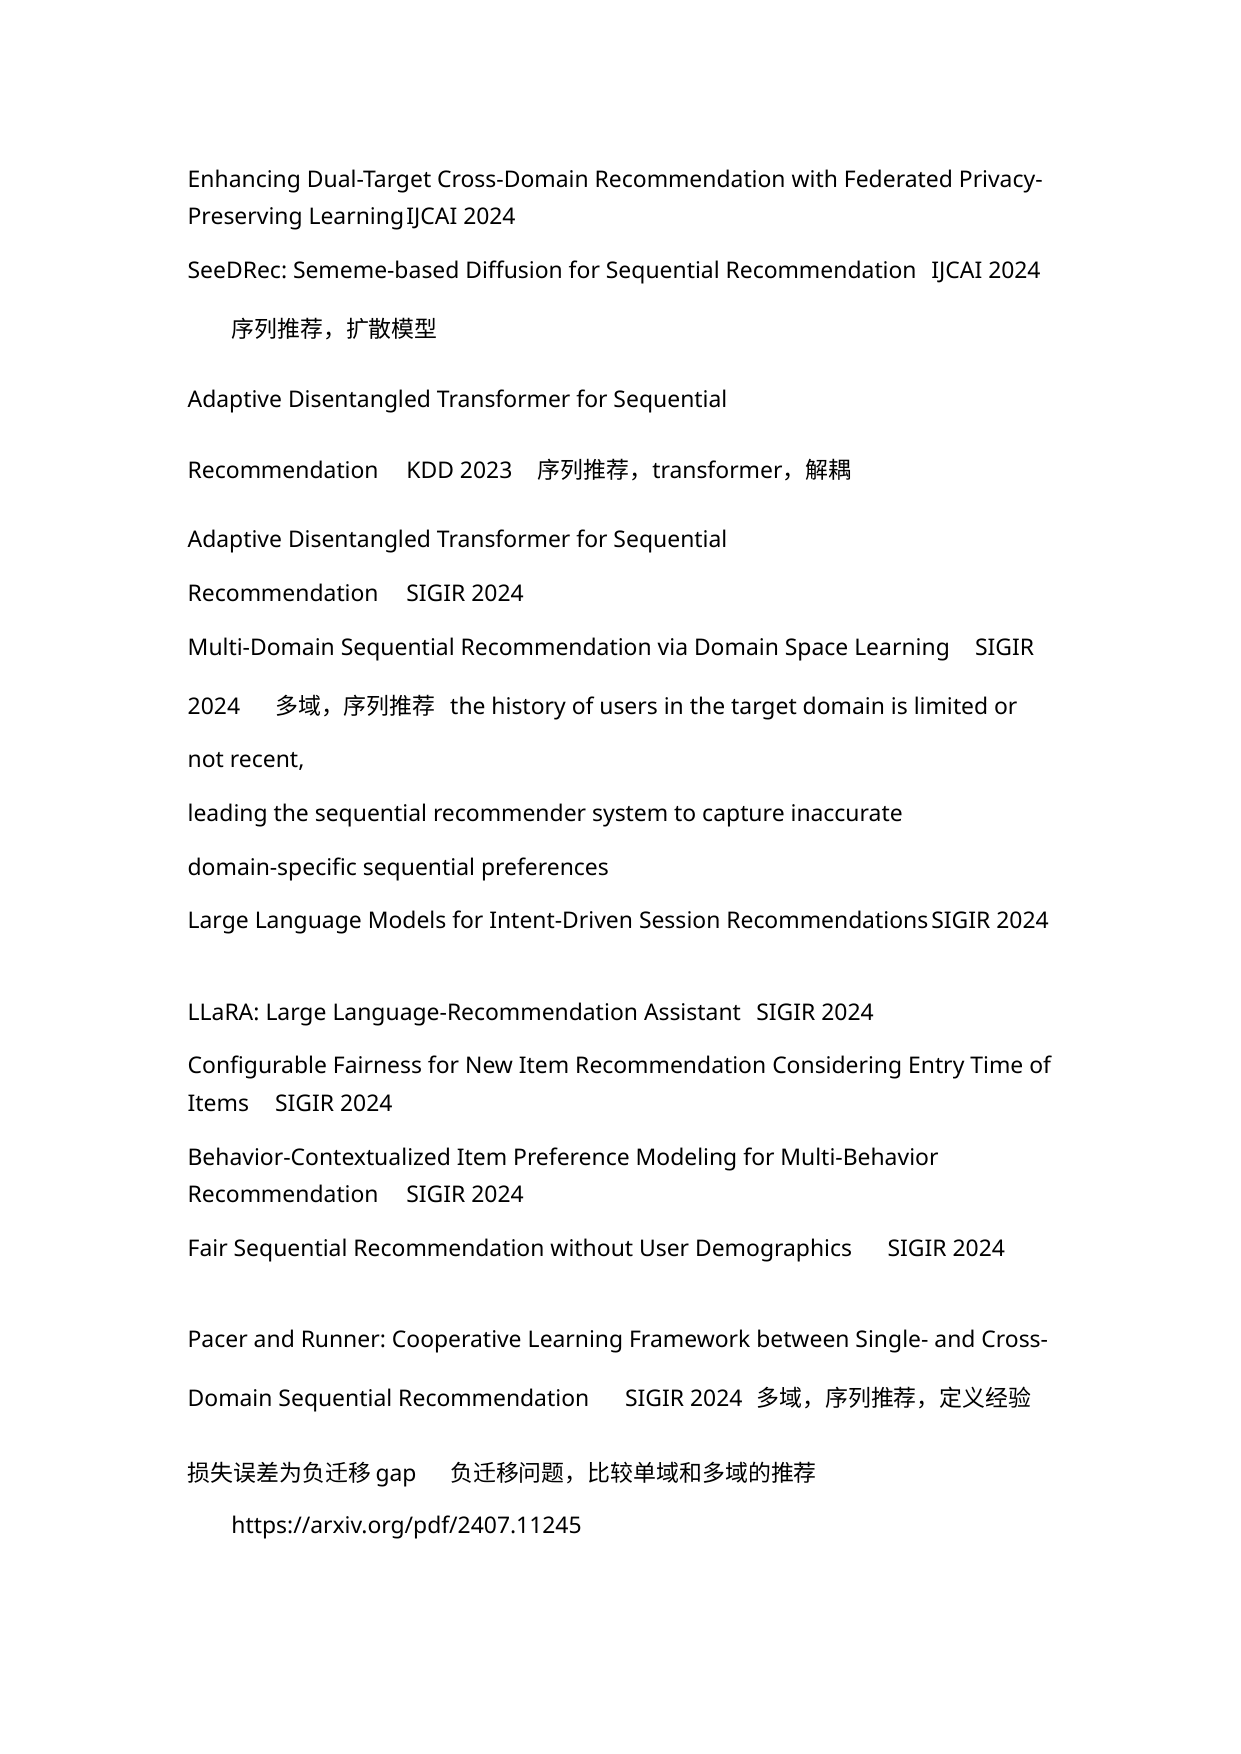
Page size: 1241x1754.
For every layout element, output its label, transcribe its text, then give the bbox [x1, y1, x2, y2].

text domain-specific sequential preferences [187, 850, 1053, 882]
text Pacer and Runner: Cooperative Learning Framework between Single- and Cross-Domain Sequential Recommendation SIGIR 2024 多域，序列推荐，定义经验损失误差为负迁移gap 负迁移问题，比较单域和多域的推荐 https://arxiv.org/pdf/2407.11245 [187, 1322, 1053, 1541]
text Large Language Models for Intent-Driven Session Recommendations SIGIR 2024 [187, 904, 1053, 973]
text Behavior-Contextualized Item Preference Modeling for Multi-Behavior Recommendation SIGIR 2024 [187, 1140, 1053, 1210]
text SeeDRec: Sememe-based Diffusion for Sequential Recommendation IJCAI 2024 序列推荐，扩散模型 [187, 253, 1053, 360]
text Recommendation KDD 2023 序列推荐，transformer，解耦 [187, 436, 1053, 501]
text leading the sequential recommender system to capture inaccurate [187, 796, 1053, 828]
text Enhancing Dual-Target Cross-Domain Recommendation with Federated Privacy-Preserving Learning IJCAI 2024 [187, 162, 1053, 232]
text Multi-Domain Sequential Recommendation via Domain Space Learning SIGIR 2024 多域，序列推荐 the history of users in the target domain is limited or not recent, [187, 630, 1053, 775]
text Configurable Fairness for New Item Recommendation Considering Entry Time of Items SIGIR 2024 [187, 1049, 1053, 1118]
text Adaptive Disentangled Transformer for Sequential [187, 522, 1053, 555]
text Fair Sequential Recommendation without User Demographics SIGIR 2024 [187, 1231, 1053, 1301]
text LLaRA: Large Language-Recommendation Assistant SIGIR 2024 [187, 995, 1053, 1027]
text Adaptive Disentangled Transformer for Sequential [187, 382, 1053, 414]
text Recommendation SIGIR 2024 [187, 576, 1053, 609]
